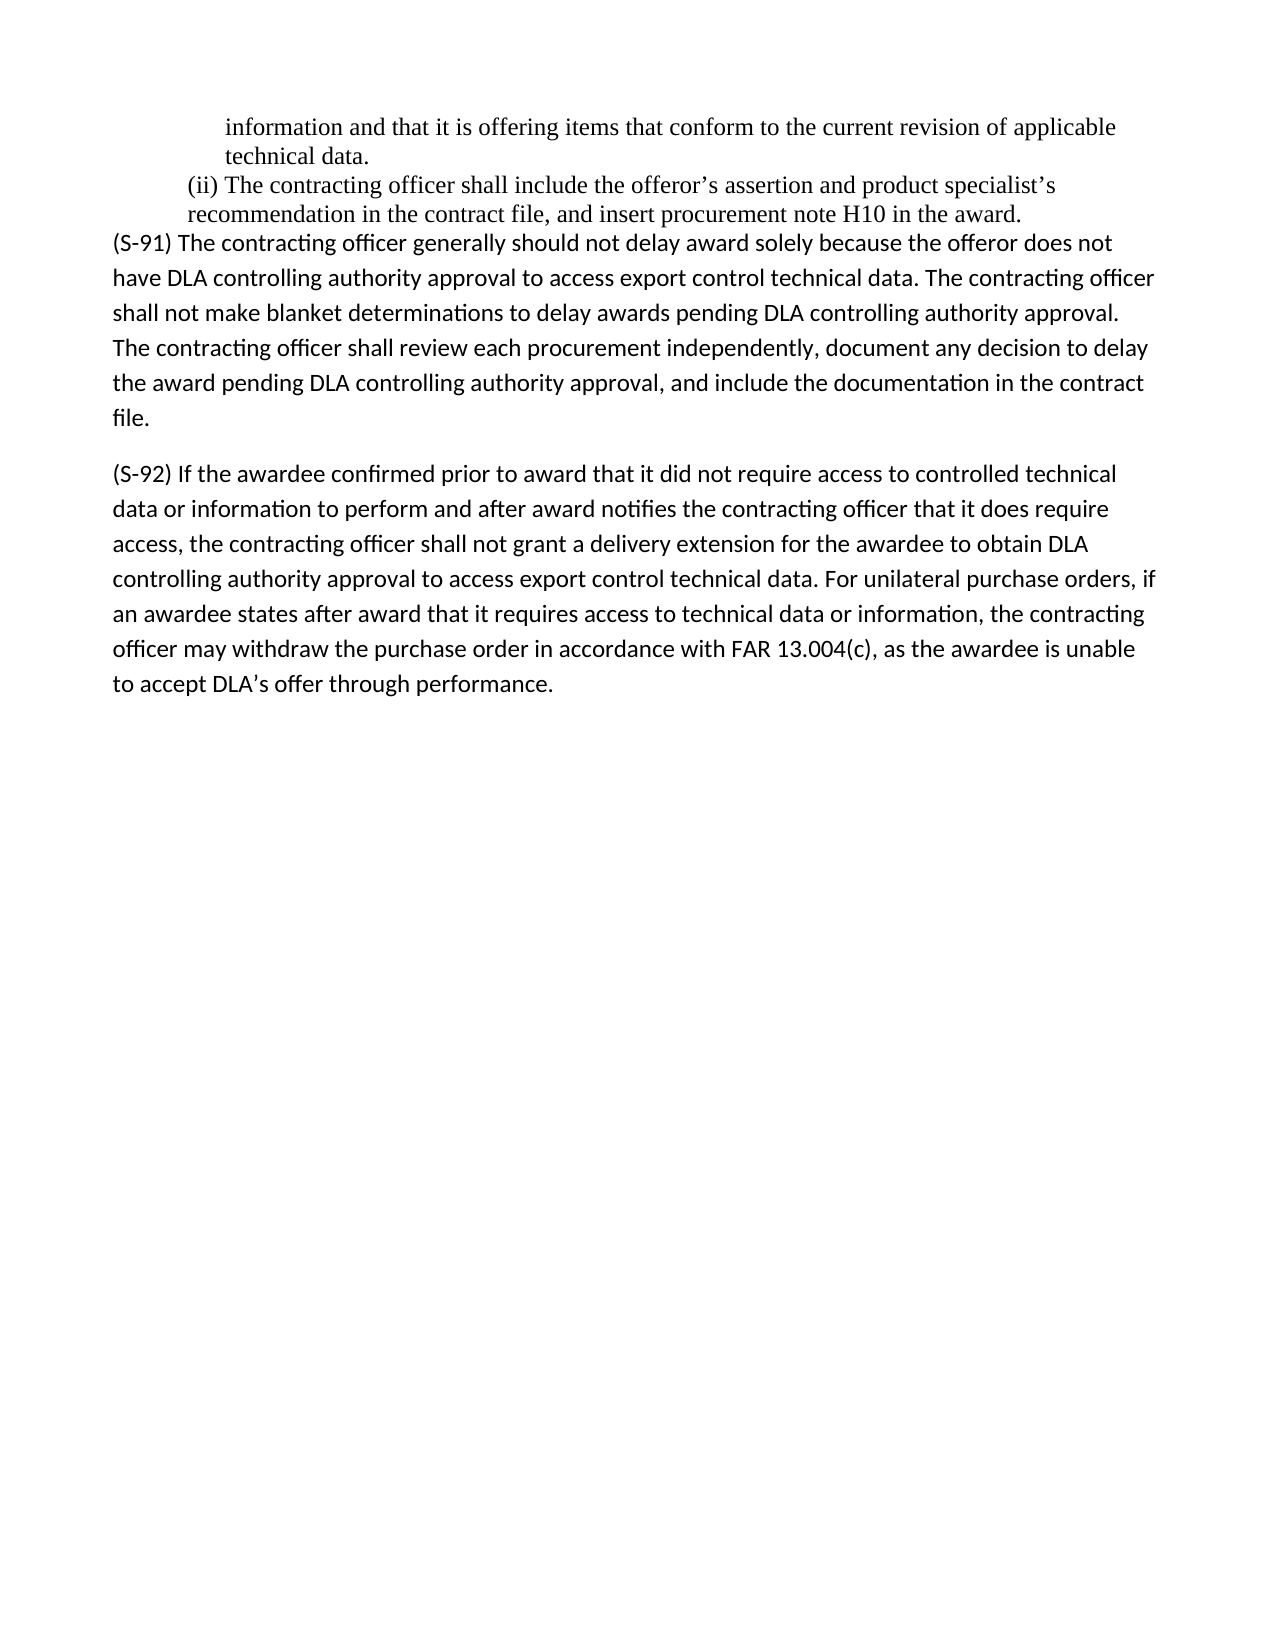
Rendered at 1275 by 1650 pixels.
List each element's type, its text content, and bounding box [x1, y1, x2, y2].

text (S-91) The contracting officer generally should not delay award solely because the offeror does not have DLA controlling authority approval to access export control technical data. The contracting officer shall not make blanket determinations to delay awards pending DLA controlling authority approval. The contracting officer shall review each procurement independently, document any decision to delay the award pending DLA controlling authority approval, and include the documentation in the contract file. [112, 227, 1162, 433]
list (ii) The contracting officer shall include the offeror’s assertion and product specialist’s recommendation in the contract file, and insert procurement note H10 in the award. [187, 170, 1162, 227]
text (S-92) If the awardee confirmed prior to award that it did not require access to controlled technical data or information to perform and after award notifies the contracting officer that it does require access, the contracting officer shall not grant a delivery extension for the awardee to obtain DLA controlling authority approval to access export control technical data. For unilateral purchase orders, if an awardee states after award that it requires access to technical data or information, the contracting officer may withdraw the purchase order in accordance with FAR 13.004(c), as the awardee is unable to accept DLA’s offer through performance. [112, 458, 1162, 699]
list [225, 112, 1162, 170]
